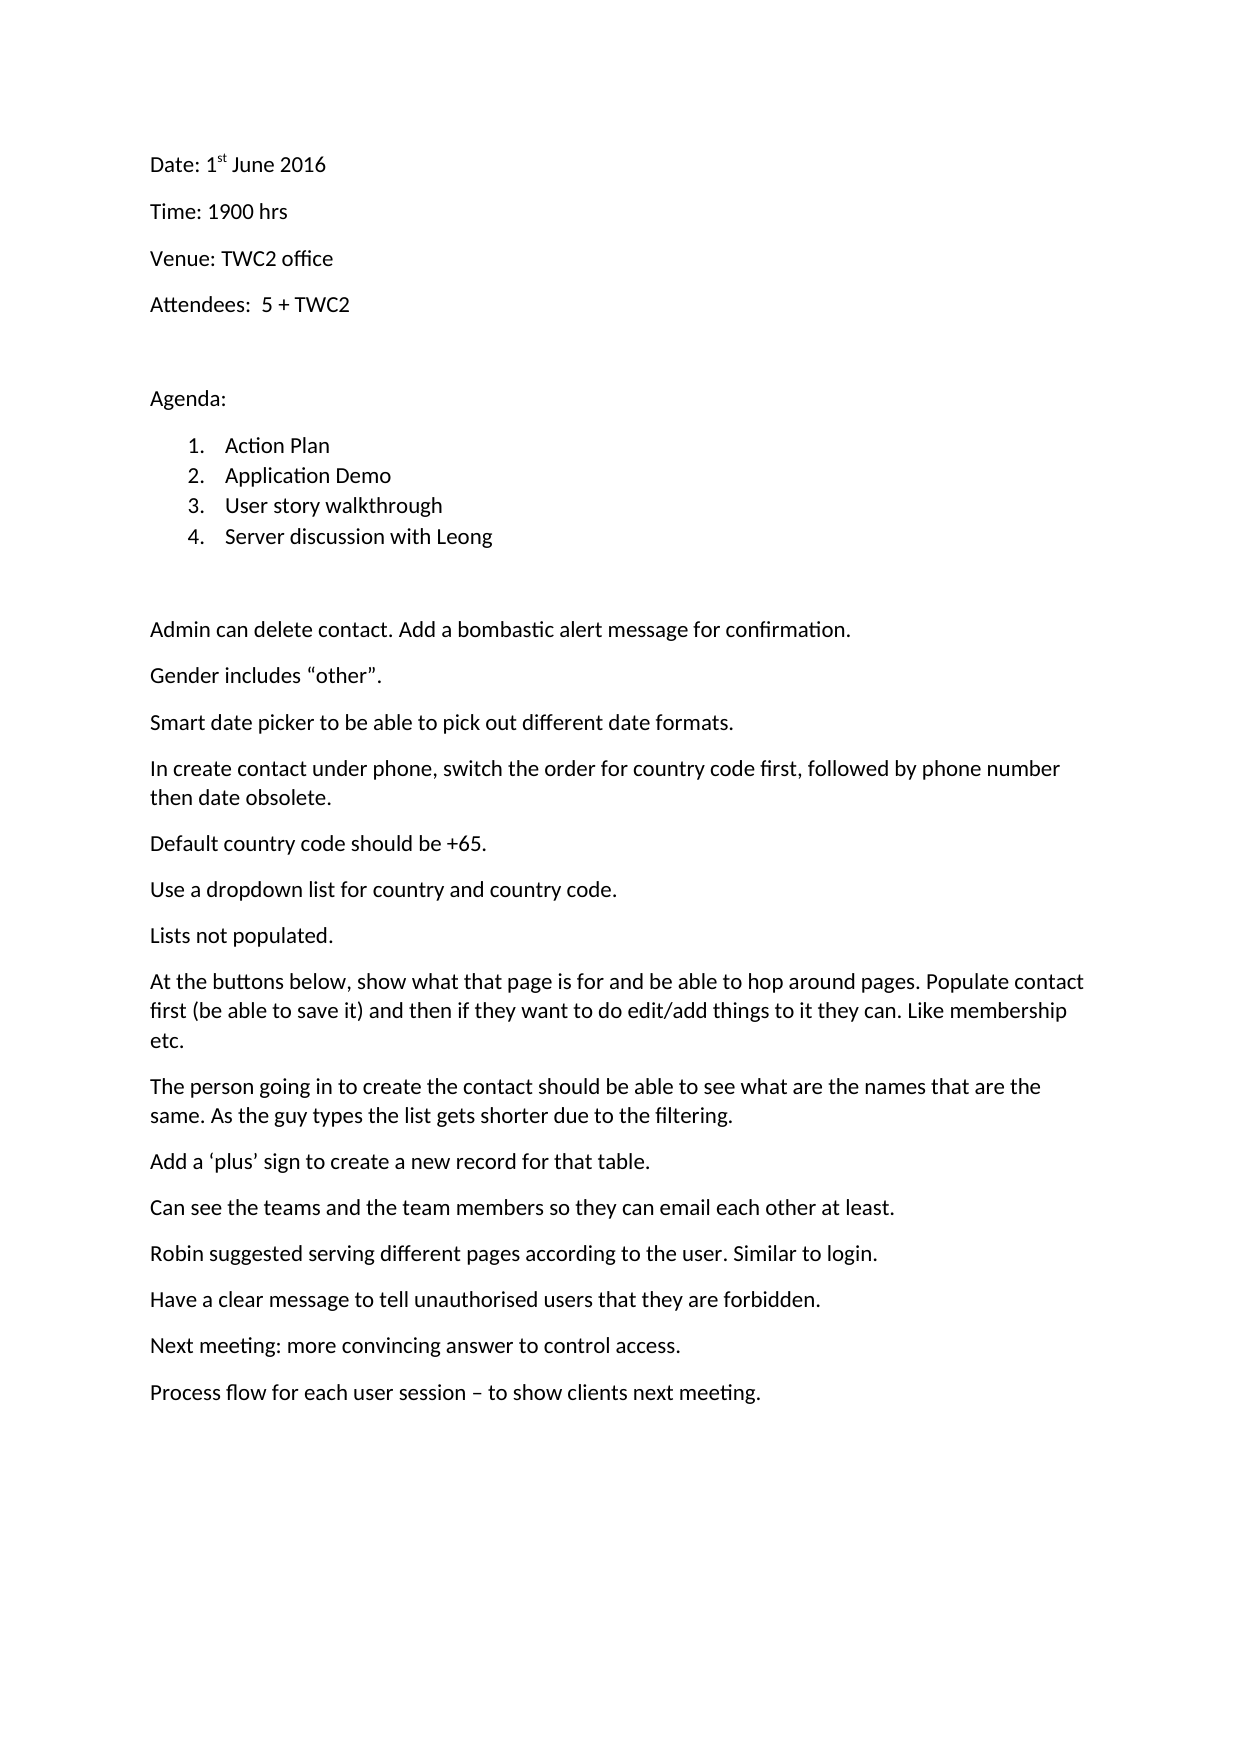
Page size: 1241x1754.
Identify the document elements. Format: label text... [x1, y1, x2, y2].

text Venue: TWC2 office [150, 244, 1090, 272]
text The person going in to create the contact should be able to see what are the names that are the same. As the guy types the list gets shorter due to the filtering. [150, 1072, 1090, 1129]
text Gender includes “other”. [150, 662, 1090, 690]
text Process flow for each user session – to show clients next meeting. [150, 1378, 1090, 1406]
list Action Plan [187, 431, 1090, 459]
text Default country code should be +65. [150, 829, 1090, 857]
list Server discussion with Leong [187, 522, 1090, 550]
list User story walkthrough [187, 492, 1090, 520]
text Date: 1st June 2016 [150, 150, 1090, 178]
text Can see the teams and the team members so they can email each other at least. [150, 1193, 1090, 1222]
text Smart date picker to be able to pick out different date formats. [150, 708, 1090, 736]
text Agenda: [150, 384, 1090, 412]
text Lists not populated. [150, 921, 1090, 949]
text Attendees: 5 + TWC2 [150, 291, 1090, 319]
text In create contact under phone, switch the order for country code first, followed by phone number then date obsolete. [150, 754, 1090, 811]
text At the buttons below, show what that page is for and be able to hop around pages. Populate contact first (be able to save it) and then if they want to do edit/add things to it they can. Like membership etc. [150, 967, 1090, 1054]
list Application Demo [187, 461, 1090, 489]
text Admin can delete contact. Add a bombastic alert message for confirmation. [150, 616, 1090, 644]
text Next meeting: more convincing answer to control access. [150, 1332, 1090, 1360]
text Have a clear message to tell unauthorised users that they are forbidden. [150, 1286, 1090, 1314]
text Robin suggested serving different pages according to the user. Similar to login. [150, 1239, 1090, 1268]
text Time: 1900 hrs [150, 197, 1090, 225]
text Add a ‘plus’ sign to create a new record for that table. [150, 1147, 1090, 1176]
text Use a dropdown list for country and country code. [150, 875, 1090, 903]
